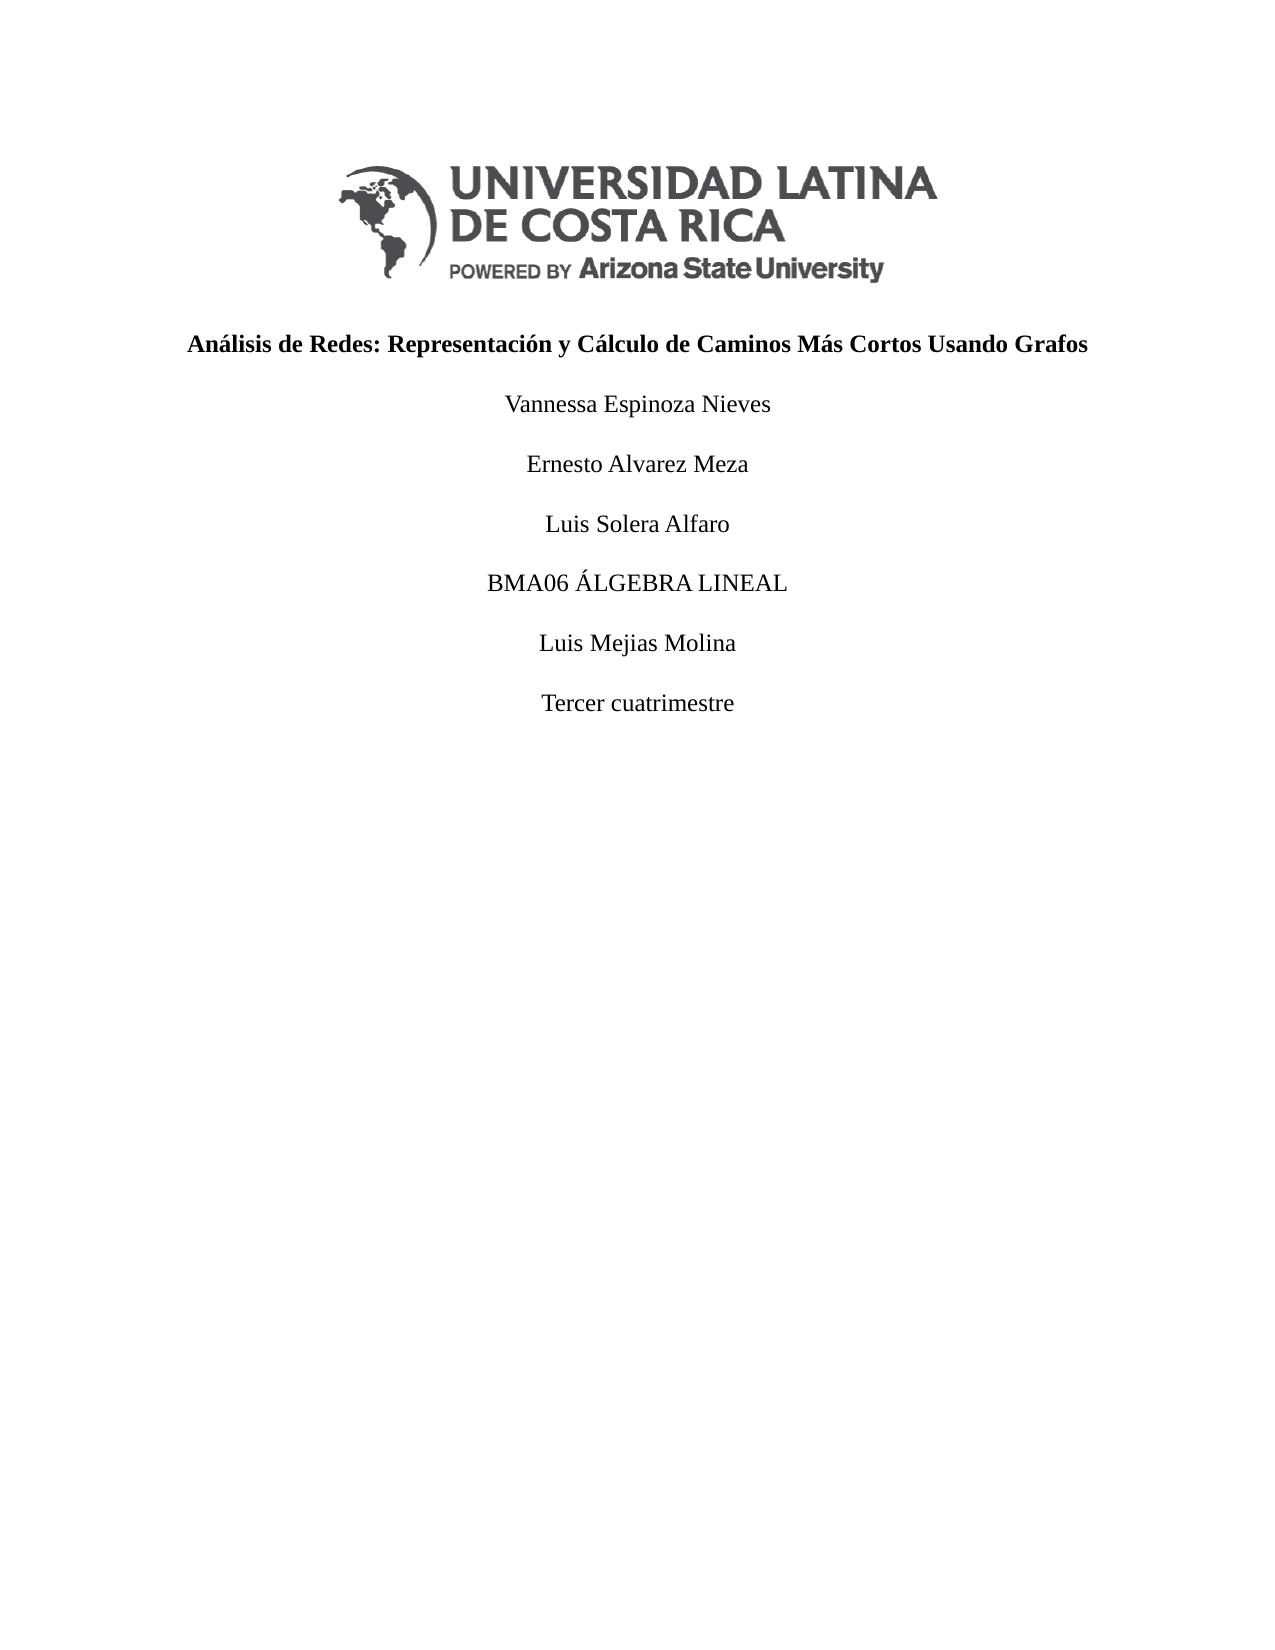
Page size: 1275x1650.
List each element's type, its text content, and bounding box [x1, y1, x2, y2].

text Luis Solera Alfaro [150, 509, 1125, 537]
text Ernesto Alvarez Meza [150, 449, 1125, 478]
text Vannessa Espinoza Nieves [150, 389, 1125, 418]
picture [250, 150, 1025, 289]
text Análisis de Redes: Representación y Cálculo de Caminos Más Cortos Usando Grafos [150, 329, 1125, 358]
text BMA06 ÁLGEBRA LINEAL [150, 568, 1125, 597]
text Tercer cuatrimestre [150, 688, 1125, 717]
text Luis Mejias Molina [150, 628, 1125, 657]
